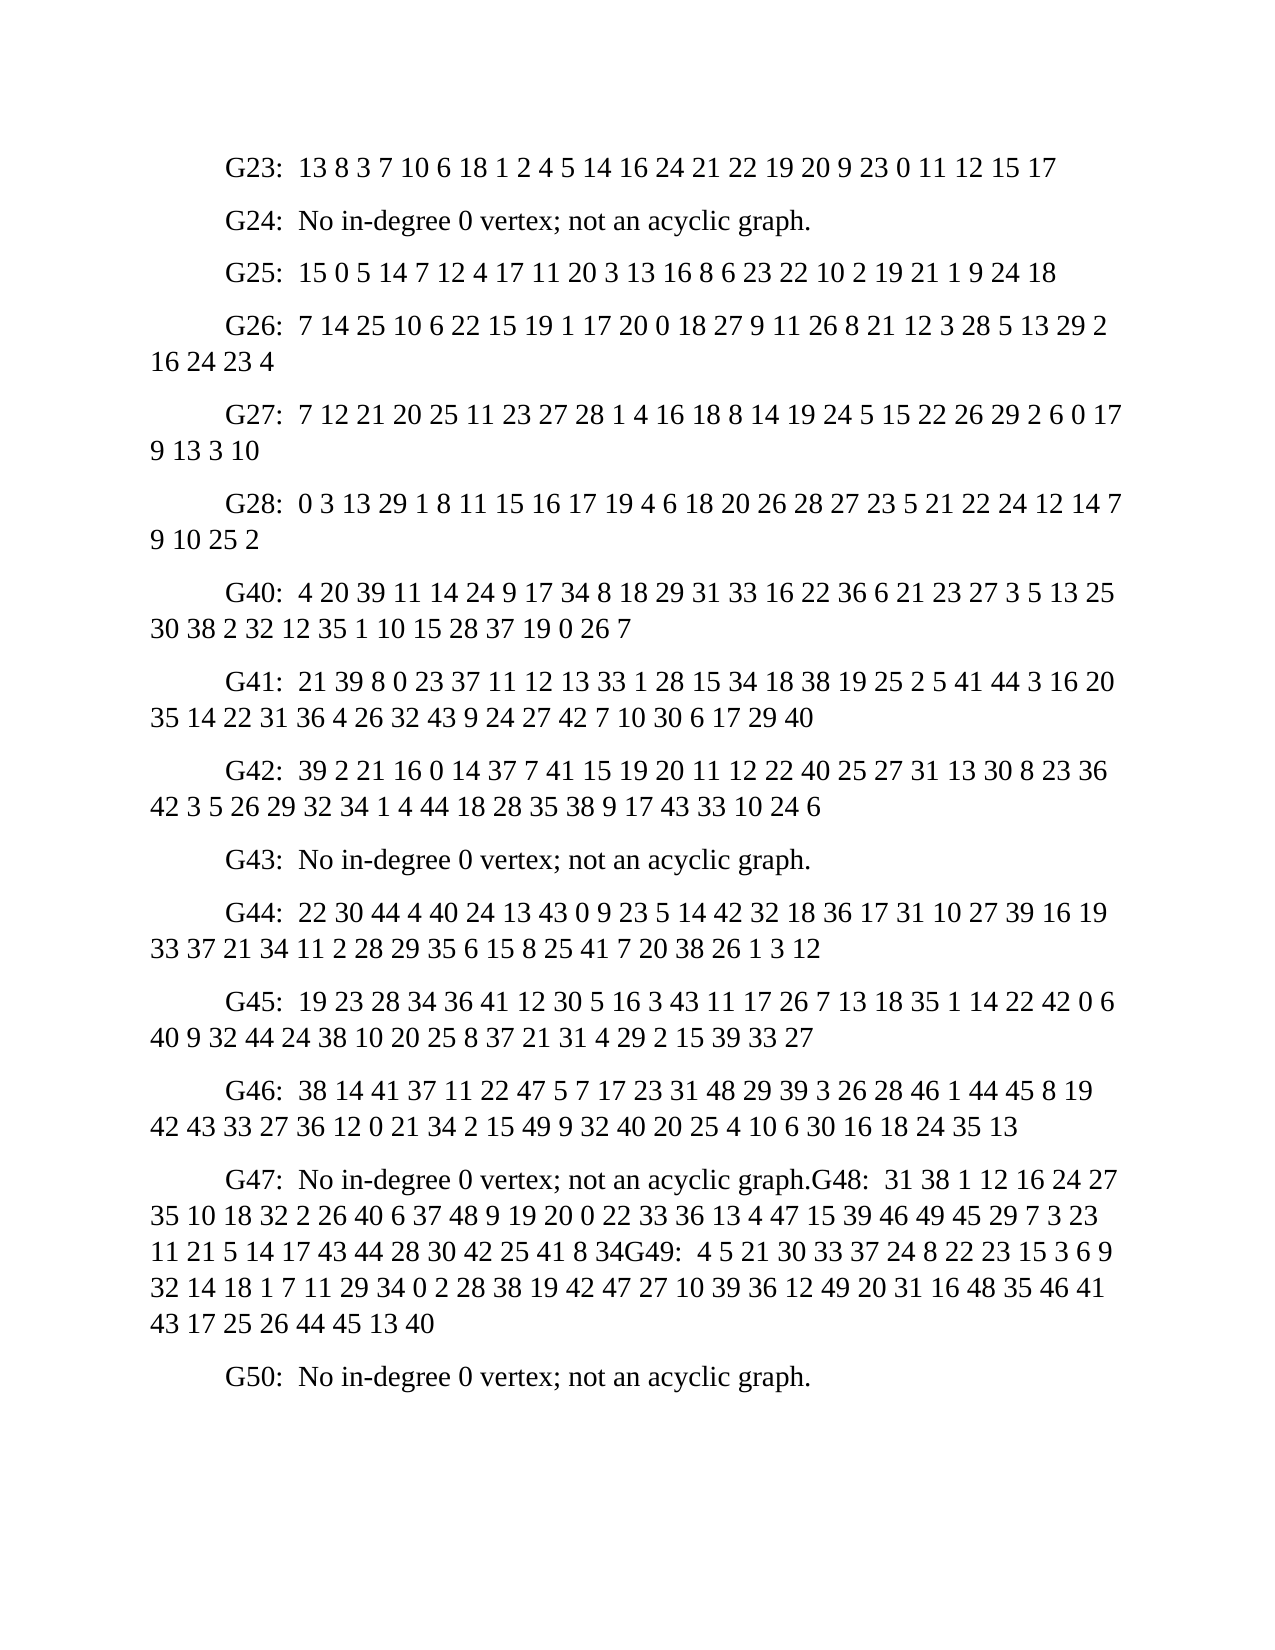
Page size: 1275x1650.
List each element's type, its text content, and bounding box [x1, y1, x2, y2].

text G23: 13 8 3 7 10 6 18 1 2 4 5 14 16 24 21 22 19 20 9 23 0 11 12 15 17 [150, 150, 1125, 183]
text G42: 39 2 21 16 0 14 37 7 41 15 19 20 11 12 22 40 25 27 31 13 30 8 23 36 42 3 5 26 29 32 34 1 4 44 18 28 35 38 9 17 43 33 10 24 6 [150, 753, 1125, 823]
text G24: No in-degree 0 vertex; not an acyclic graph. [150, 203, 1125, 236]
text G40: 4 20 39 11 14 24 9 17 34 8 18 29 31 33 16 22 36 6 21 23 27 3 5 13 25 30 38 2 32 12 35 1 10 15 28 37 19 0 26 7 [150, 575, 1125, 645]
text G43: No in-degree 0 vertex; not an acyclic graph. [150, 842, 1125, 876]
text G46: 38 14 41 37 11 22 47 5 7 17 23 31 48 29 39 3 26 28 46 1 44 45 8 19 42 43 33 27 36 12 0 21 34 2 15 49 9 32 40 20 25 4 10 6 30 16 18 24 35 13 [150, 1073, 1125, 1143]
text G50: No in-degree 0 vertex; not an acyclic graph. [150, 1359, 1125, 1393]
text G28: 0 3 13 29 1 8 11 15 16 17 19 4 6 18 20 26 28 27 23 5 21 22 24 12 14 7 9 10 25 2 [150, 486, 1125, 556]
text G45: 19 23 28 34 36 41 12 30 5 16 3 43 11 17 26 7 13 18 35 1 14 22 42 0 6 40 9 32 44 24 38 10 20 25 8 37 21 31 4 29 2 15 39 33 27 [150, 984, 1125, 1054]
text G27: 7 12 21 20 25 11 23 27 28 1 4 16 18 8 14 19 24 5 15 22 26 29 2 6 0 17 9 13 3 10 [150, 397, 1125, 467]
text G25: 15 0 5 14 7 12 4 17 11 20 3 13 16 8 6 23 22 10 2 19 21 1 9 24 18 [150, 256, 1125, 289]
text G41: 21 39 8 0 23 37 11 12 13 33 1 28 15 34 18 38 19 25 2 5 41 44 3 16 20 35 14 22 31 36 4 26 32 43 9 24 27 42 7 10 30 6 17 29 40 [150, 664, 1125, 734]
text G47: No in-degree 0 vertex; not an acyclic graph.G48: 31 38 1 12 16 24 27 35 10 18 32 2 26 40 6 37 48 9 19 20 0 22 33 36 13 4 47 15 39 46 49 45 29 7 3 23 11 21 5 14 17 43 44 28 30 42 25 41 8 34G49: 4 5 21 30 33 37 24 8 22 23 15 3 6 9 32 14 18 1 7 11 29 34 0 2 28 38 19 42 47 27 10 39 36 12 49 20 31 16 48 35 46 41 43 17 25 26 44 45 13 40 [150, 1162, 1125, 1340]
text G26: 7 14 25 10 6 22 15 19 1 17 20 0 18 27 9 11 26 8 21 12 3 28 5 13 29 2 16 24 23 4 [150, 308, 1125, 378]
text G44: 22 30 44 4 40 24 13 43 0 9 23 5 14 42 32 18 36 17 31 10 27 39 16 19 33 37 21 34 11 2 28 29 35 6 15 8 25 41 7 20 38 26 1 3 12 [150, 895, 1125, 965]
